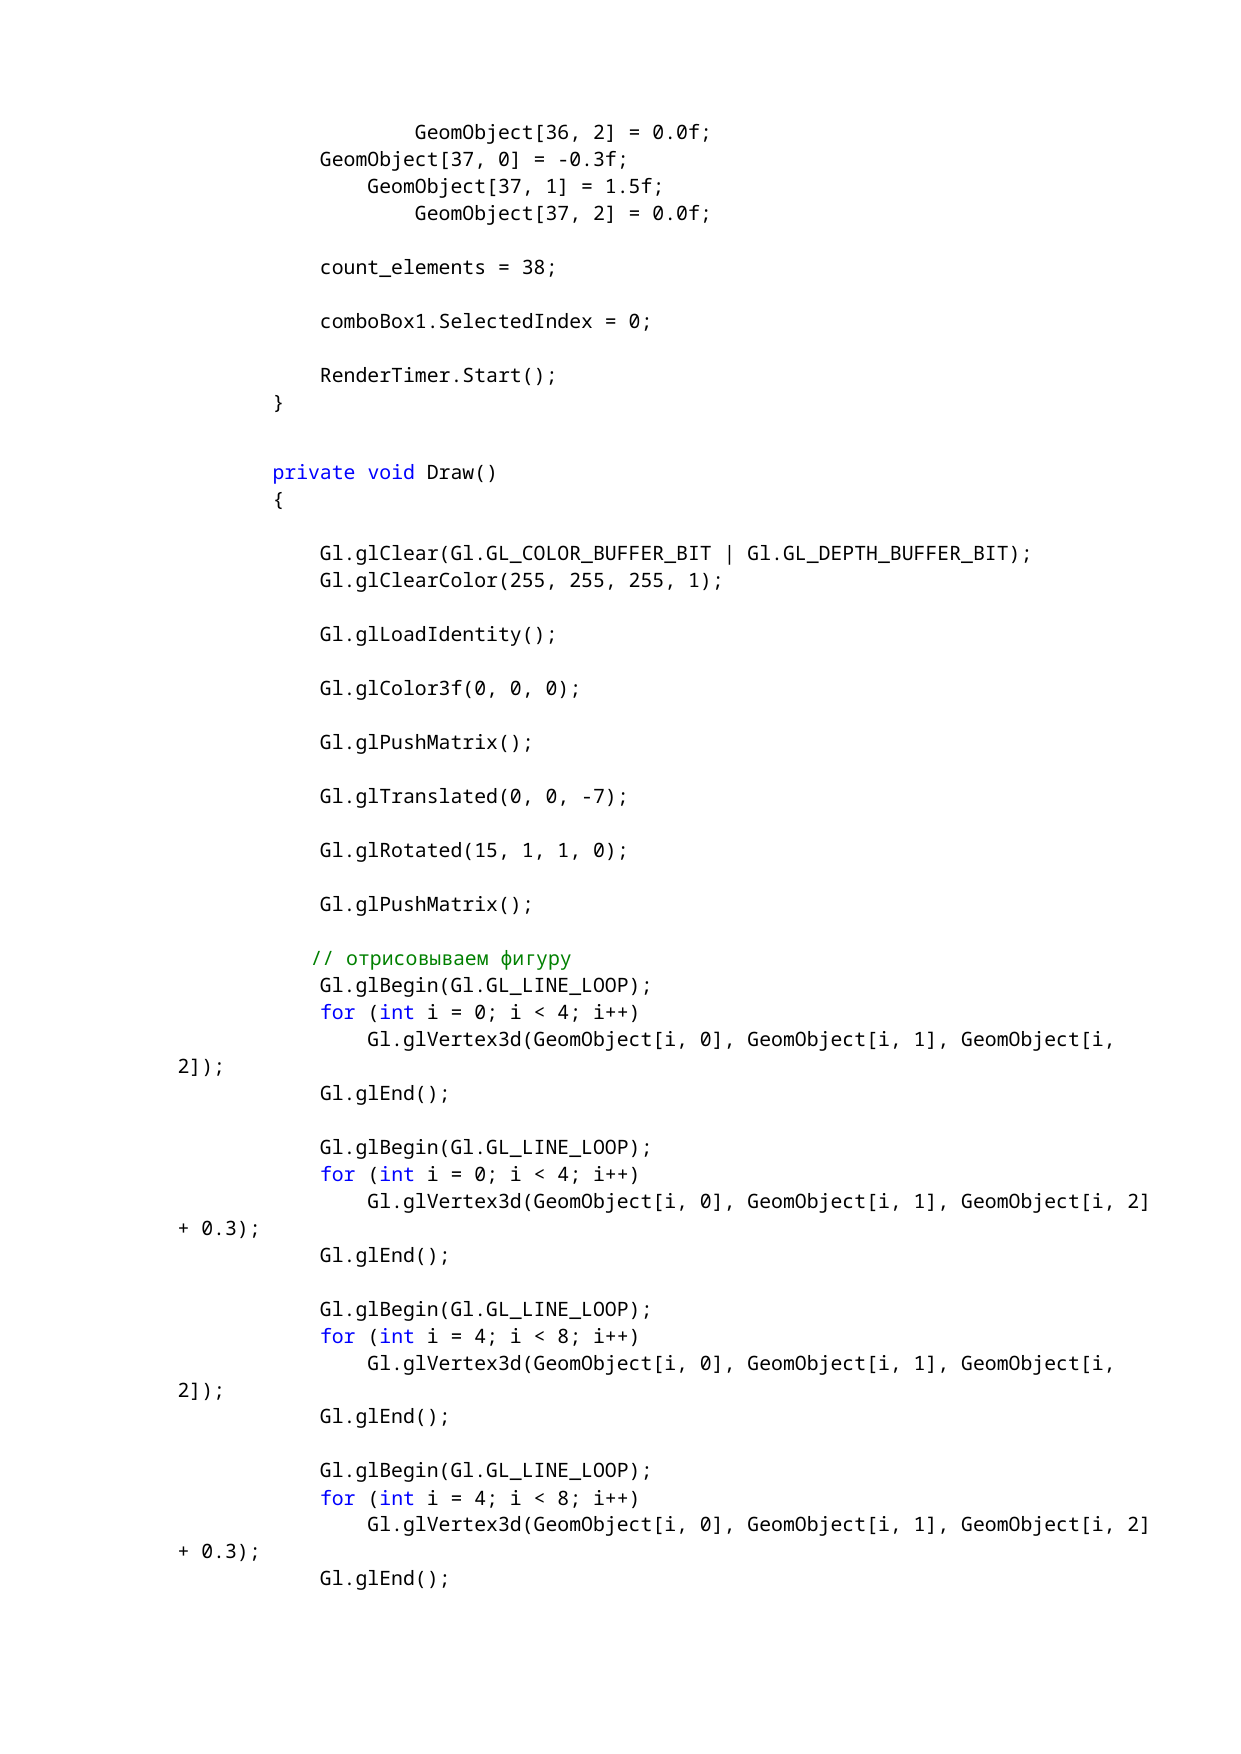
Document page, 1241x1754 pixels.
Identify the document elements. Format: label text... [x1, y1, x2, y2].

text Gl.glPushMatrix(); [177, 728, 1152, 755]
text GeomObject[37, 0] = -0.3f; [177, 145, 1152, 172]
text Gl.glVertex3d(GeomObject[i, 0], GeomObject[i, 1], GeomObject[i, 2] + 0.3); [177, 1187, 1152, 1241]
text Gl.glClearColor(255, 255, 255, 1); [177, 566, 1152, 593]
text Gl.glTranslated(0, 0, -7); [177, 782, 1152, 809]
text for (int i = 0; i < 4; i++) [177, 998, 1152, 1025]
text Gl.glEnd(); [177, 1079, 1152, 1106]
text Gl.glVertex3d(GeomObject[i, 0], GeomObject[i, 1], GeomObject[i, 2] + 0.3); [177, 1511, 1152, 1565]
text // отрисовываем фигуру [251, 944, 1152, 971]
text Gl.glColor3f(0, 0, 0); [177, 674, 1152, 701]
text Gl.glEnd(); [177, 1565, 1152, 1592]
text for (int i = 4; i < 8; i++) [177, 1484, 1152, 1511]
text Gl.glBegin(Gl.GL_LINE_LOOP); [177, 1457, 1152, 1484]
text Gl.glBegin(Gl.GL_LINE_LOOP); [177, 1133, 1152, 1160]
text { [177, 486, 1152, 512]
text comboBox1.SelectedIndex = 0; [177, 307, 1152, 334]
text Gl.glBegin(Gl.GL_LINE_LOOP); [177, 971, 1152, 998]
text Gl.glPushMatrix(); [177, 890, 1152, 917]
text RenderTimer.Start(); [177, 361, 1152, 388]
text Gl.glBegin(Gl.GL_LINE_LOOP); [177, 1295, 1152, 1322]
text GeomObject[37, 1] = 1.5f; [177, 172, 1152, 199]
text Gl.glRotated(15, 1, 1, 0); [177, 836, 1152, 863]
text Gl.glVertex3d(GeomObject[i, 0], GeomObject[i, 1], GeomObject[i, 2]); [177, 1349, 1152, 1403]
text Gl.glEnd(); [177, 1241, 1152, 1268]
text for (int i = 0; i < 4; i++) [177, 1160, 1152, 1187]
text Gl.glClear(Gl.GL_COLOR_BUFFER_BIT | Gl.GL_DEPTH_BUFFER_BIT); [177, 539, 1152, 566]
text Gl.glLoadIdentity(); [177, 620, 1152, 647]
text for (int i = 4; i < 8; i++) [177, 1322, 1152, 1349]
text count_elements = 38; [177, 253, 1152, 280]
text Gl.glEnd(); [177, 1403, 1152, 1430]
text GeomObject[36, 2] = 0.0f; [177, 118, 1152, 145]
text GeomObject[37, 2] = 0.0f; [177, 199, 1152, 226]
text private void Draw() [177, 458, 1152, 486]
text } [177, 388, 1152, 415]
text Gl.glVertex3d(GeomObject[i, 0], GeomObject[i, 1], GeomObject[i, 2]); [177, 1025, 1152, 1079]
